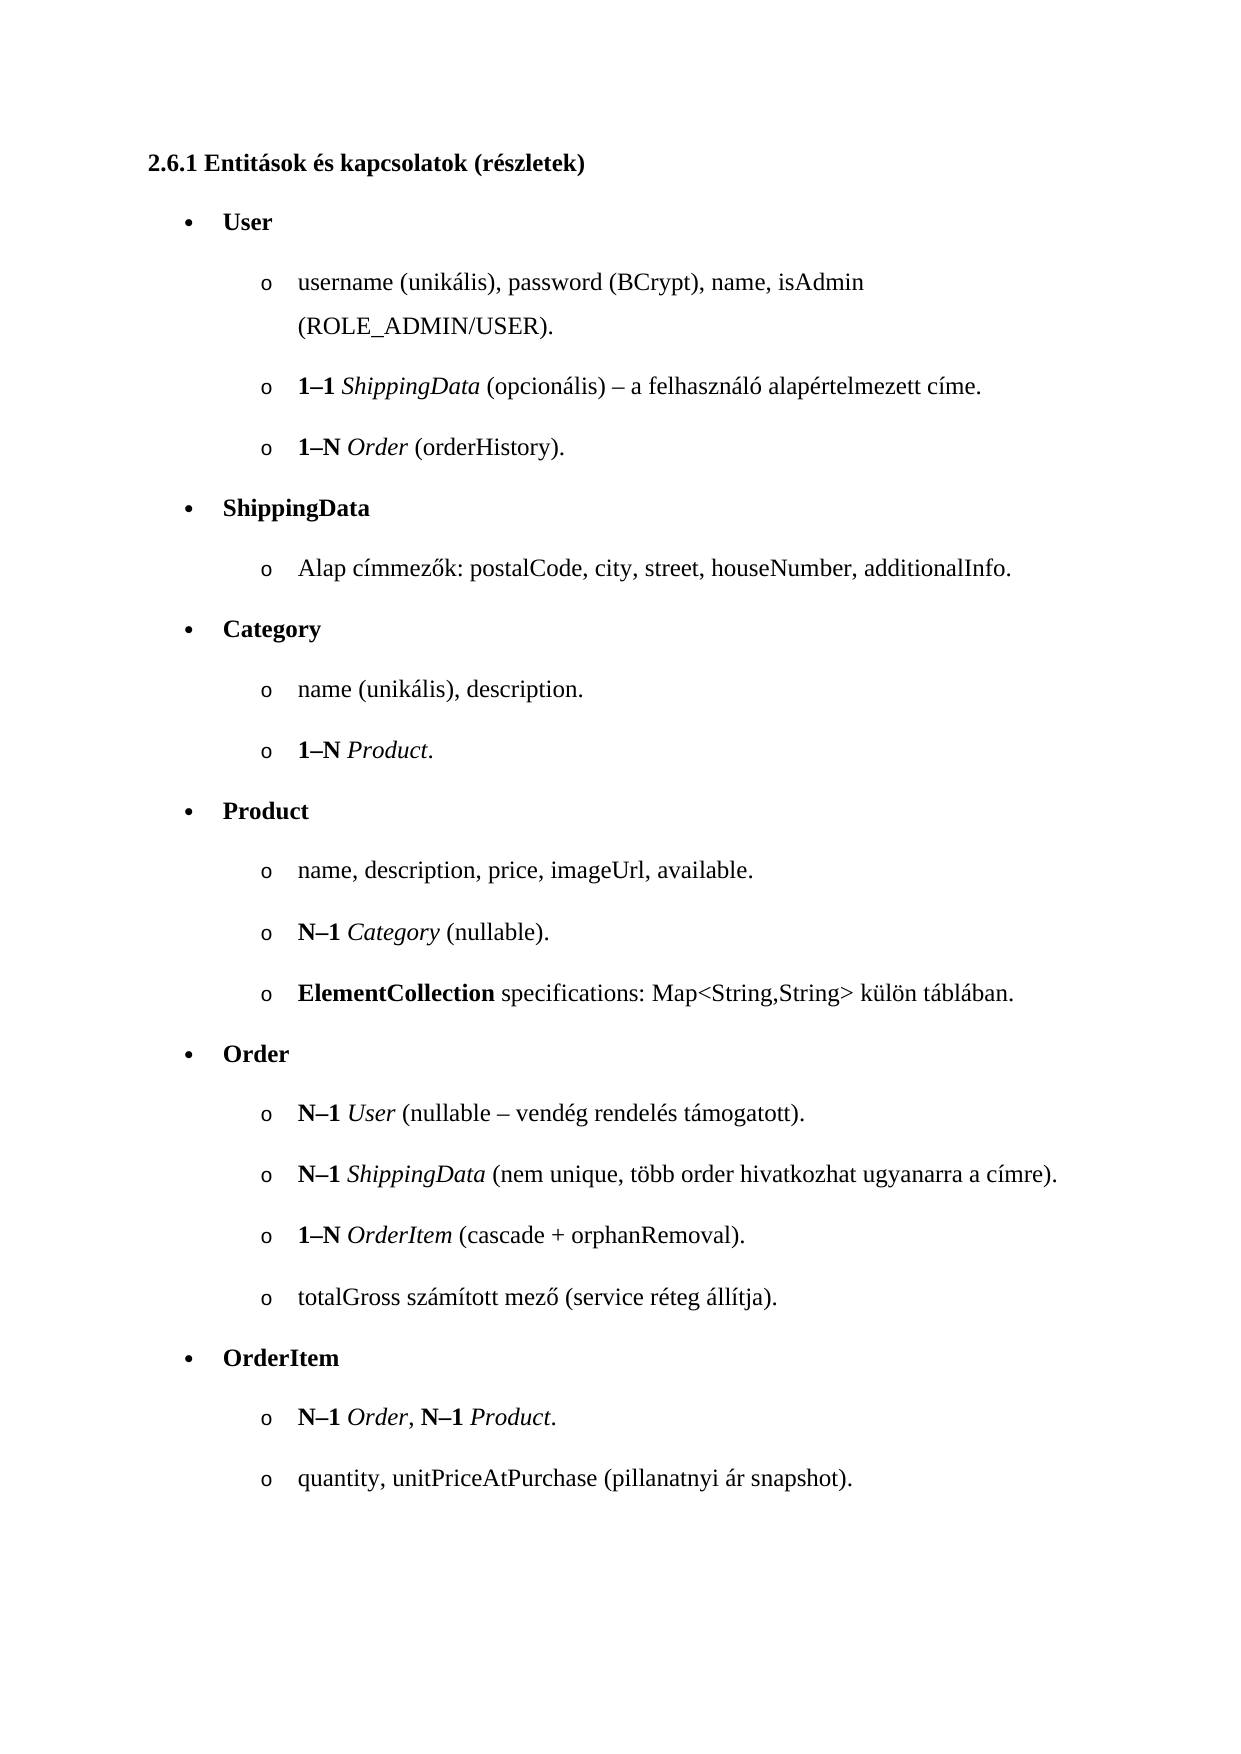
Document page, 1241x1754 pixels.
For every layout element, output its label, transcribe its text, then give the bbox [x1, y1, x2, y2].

list Category [185, 614, 1093, 643]
list totalGross számított mező (service réteg állítja). [260, 1282, 1093, 1311]
list 1–1 ShippingData (opcionális) – a felhasználó alapértelmezett címe. [260, 371, 1093, 401]
list Product [185, 796, 1093, 824]
list N–1 User (nullable – vendég rendelés támogatott). [260, 1098, 1093, 1128]
list quantity, unitPriceAtPurchase (pillanatnyi ár snapshot). [260, 1463, 1093, 1493]
text 2.6.1 Entitások és kapcsolatok (részletek) [148, 148, 1093, 176]
list User [185, 207, 1093, 236]
list ElementCollection specifications: Map<String,String> külön táblában. [260, 978, 1093, 1007]
list OrderItem [185, 1343, 1093, 1371]
list Order [185, 1039, 1093, 1067]
list N–1 Category (nullable). [260, 917, 1093, 946]
list Alap címmezők: postalCode, city, street, houseNumber, additionalInfo. [260, 553, 1093, 582]
list ShippingData [185, 493, 1093, 522]
list 1–N Product. [260, 735, 1093, 764]
list username (unikális), password (BCrypt), name, isAdmin (ROLE_ADMIN/USER). [260, 267, 1093, 340]
list N–1 Order, N–1 Product. [260, 1402, 1093, 1432]
list N–1 ShippingData (nem unique, több order hivatkozhat ugyanarra a címre). [260, 1159, 1093, 1189]
list 1–N Order (orderHistory). [260, 432, 1093, 462]
list name, description, price, imageUrl, available. [260, 856, 1093, 885]
list name (unikális), description. [260, 674, 1093, 703]
list 1–N OrderItem (cascade + orphanRemoval). [260, 1221, 1093, 1250]
